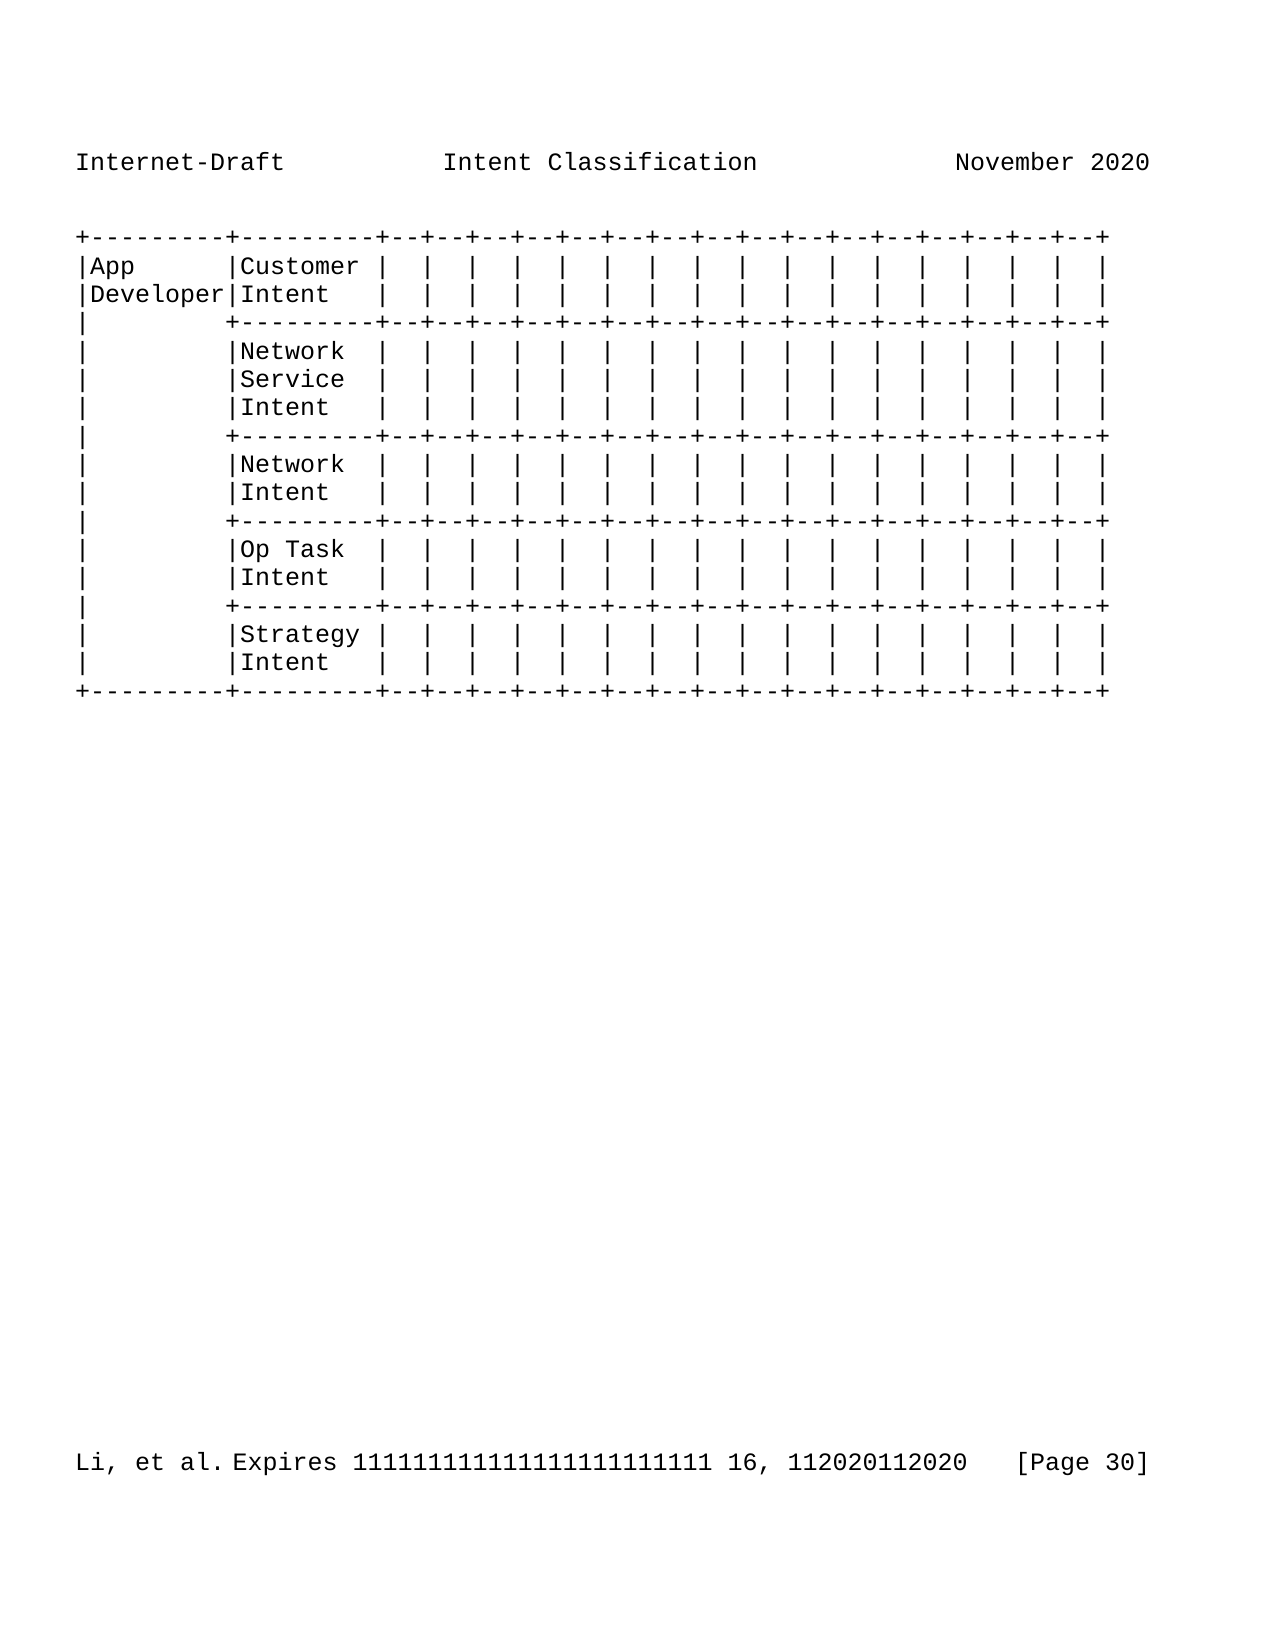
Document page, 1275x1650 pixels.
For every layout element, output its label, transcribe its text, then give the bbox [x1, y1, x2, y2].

text | |Service | | | | | | | | | | | | | | | | | [75, 367, 1168, 395]
text |Developer|Intent | | | | | | | | | | | | | | | | | [75, 282, 1168, 310]
text | |Intent | | | | | | | | | | | | | | | | | [75, 650, 1168, 678]
text | |Strategy | | | | | | | | | | | | | | | | | [75, 622, 1168, 650]
text | |Intent | | | | | | | | | | | | | | | | | [75, 480, 1168, 508]
text | +---------+--+--+--+--+--+--+--+--+--+--+--+--+--+--+--+--+ [75, 423, 1168, 452]
text | +---------+--+--+--+--+--+--+--+--+--+--+--+--+--+--+--+--+ [75, 508, 1168, 537]
text | |Intent | | | | | | | | | | | | | | | | | [75, 395, 1168, 423]
text | |Intent | | | | | | | | | | | | | | | | | [75, 565, 1168, 593]
text |App |Customer | | | | | | | | | | | | | | | | | [75, 253, 1168, 282]
text +---------+---------+--+--+--+--+--+--+--+--+--+--+--+--+--+--+--+--+ [75, 678, 1168, 707]
text | |Op Task | | | | | | | | | | | | | | | | | [75, 537, 1168, 565]
text | +---------+--+--+--+--+--+--+--+--+--+--+--+--+--+--+--+--+ [75, 593, 1168, 622]
text | |Network | | | | | | | | | | | | | | | | | [75, 338, 1168, 367]
text +---------+---------+--+--+--+--+--+--+--+--+--+--+--+--+--+--+--+--+ [75, 225, 1168, 253]
text | |Network | | | | | | | | | | | | | | | | | [75, 452, 1168, 480]
text | +---------+--+--+--+--+--+--+--+--+--+--+--+--+--+--+--+--+ [75, 310, 1168, 338]
